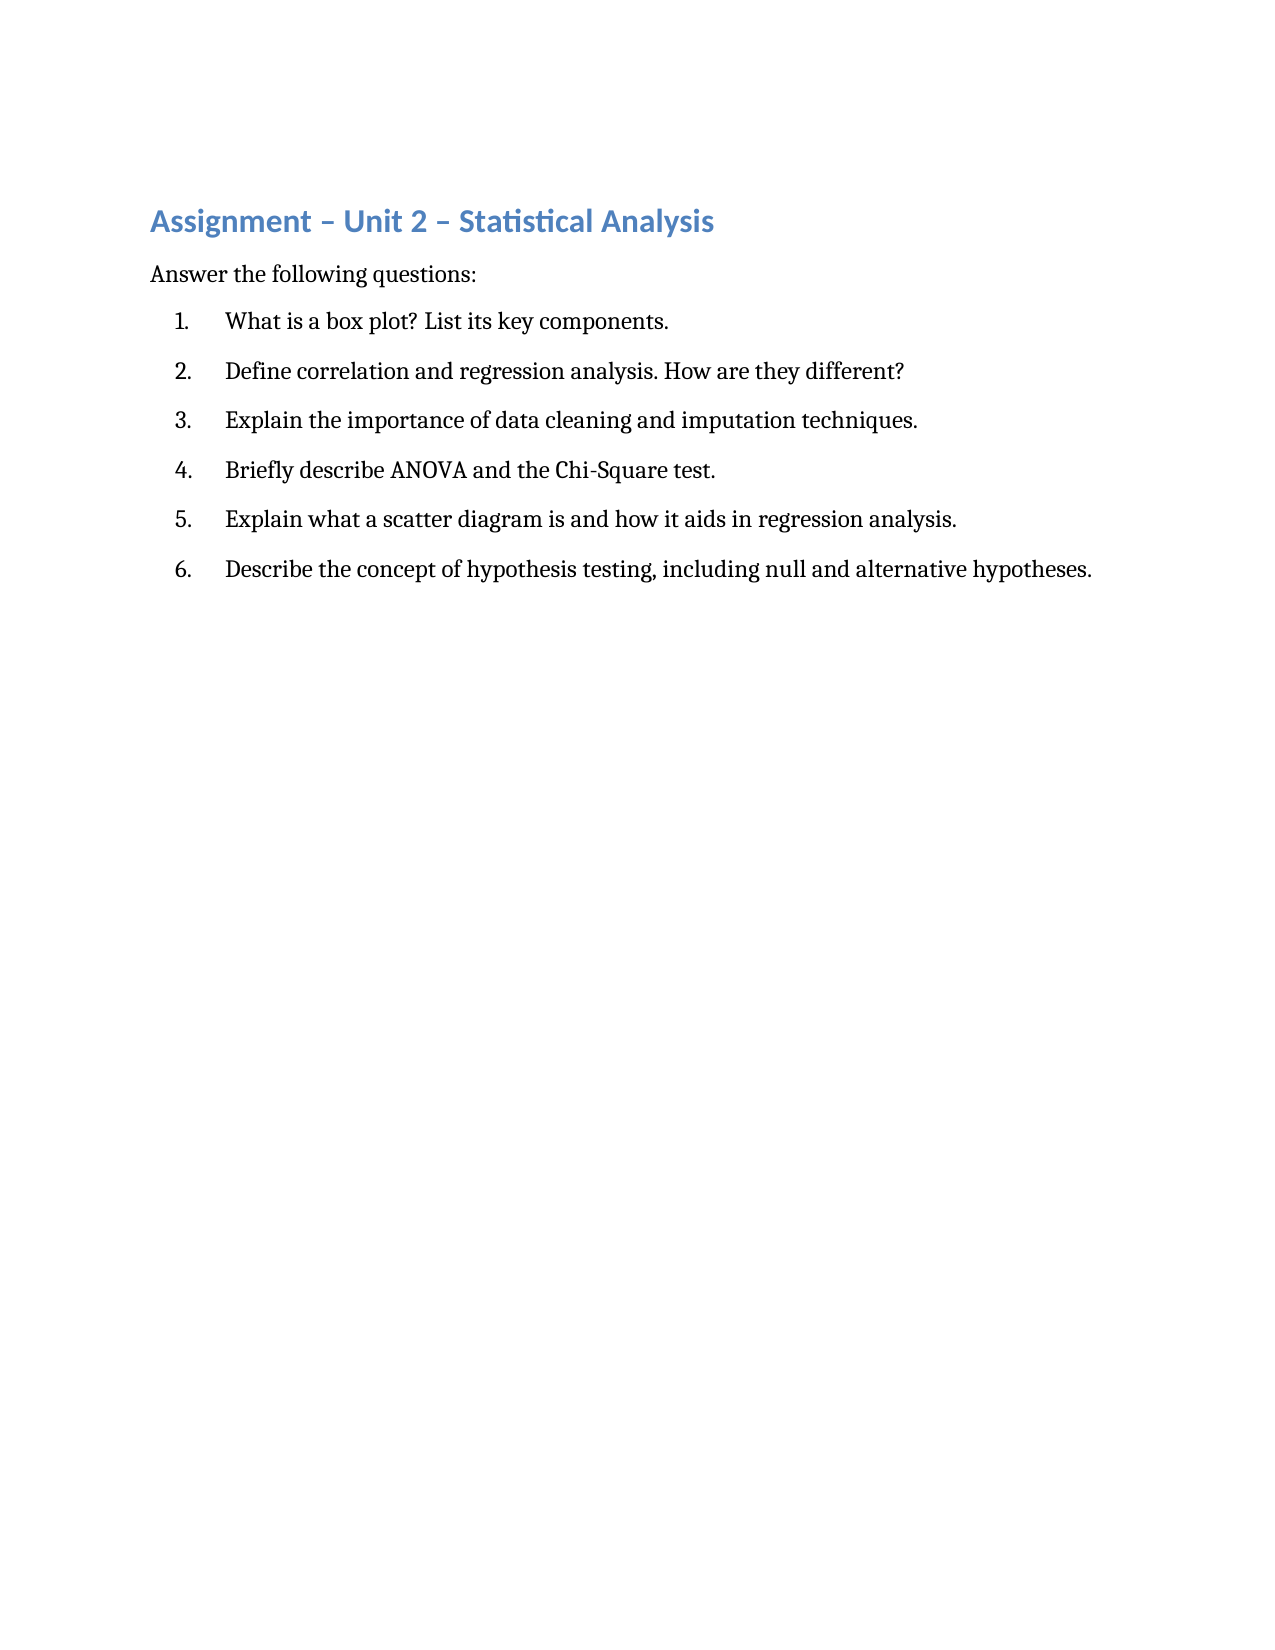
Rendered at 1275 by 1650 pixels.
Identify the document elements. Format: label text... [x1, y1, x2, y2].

list Briefly describe ANOVA and the Chi‑Square test. [175, 456, 1125, 484]
subtitle Assignment – Unit 2 – Statistical Analysis [150, 200, 1125, 241]
list Explain the importance of data cleaning and imputation techniques. [175, 406, 1125, 435]
list Define correlation and regression analysis. How are they different? [175, 357, 1125, 385]
text Answer the following questions: [150, 259, 1125, 288]
list Explain what a scatter diagram is and how it aids in regression analysis. [175, 505, 1125, 534]
list What is a box plot? List its key components. [175, 307, 1125, 336]
list Describe the concept of hypothesis testing, including null and alternative hypotheses. [175, 555, 1125, 584]
